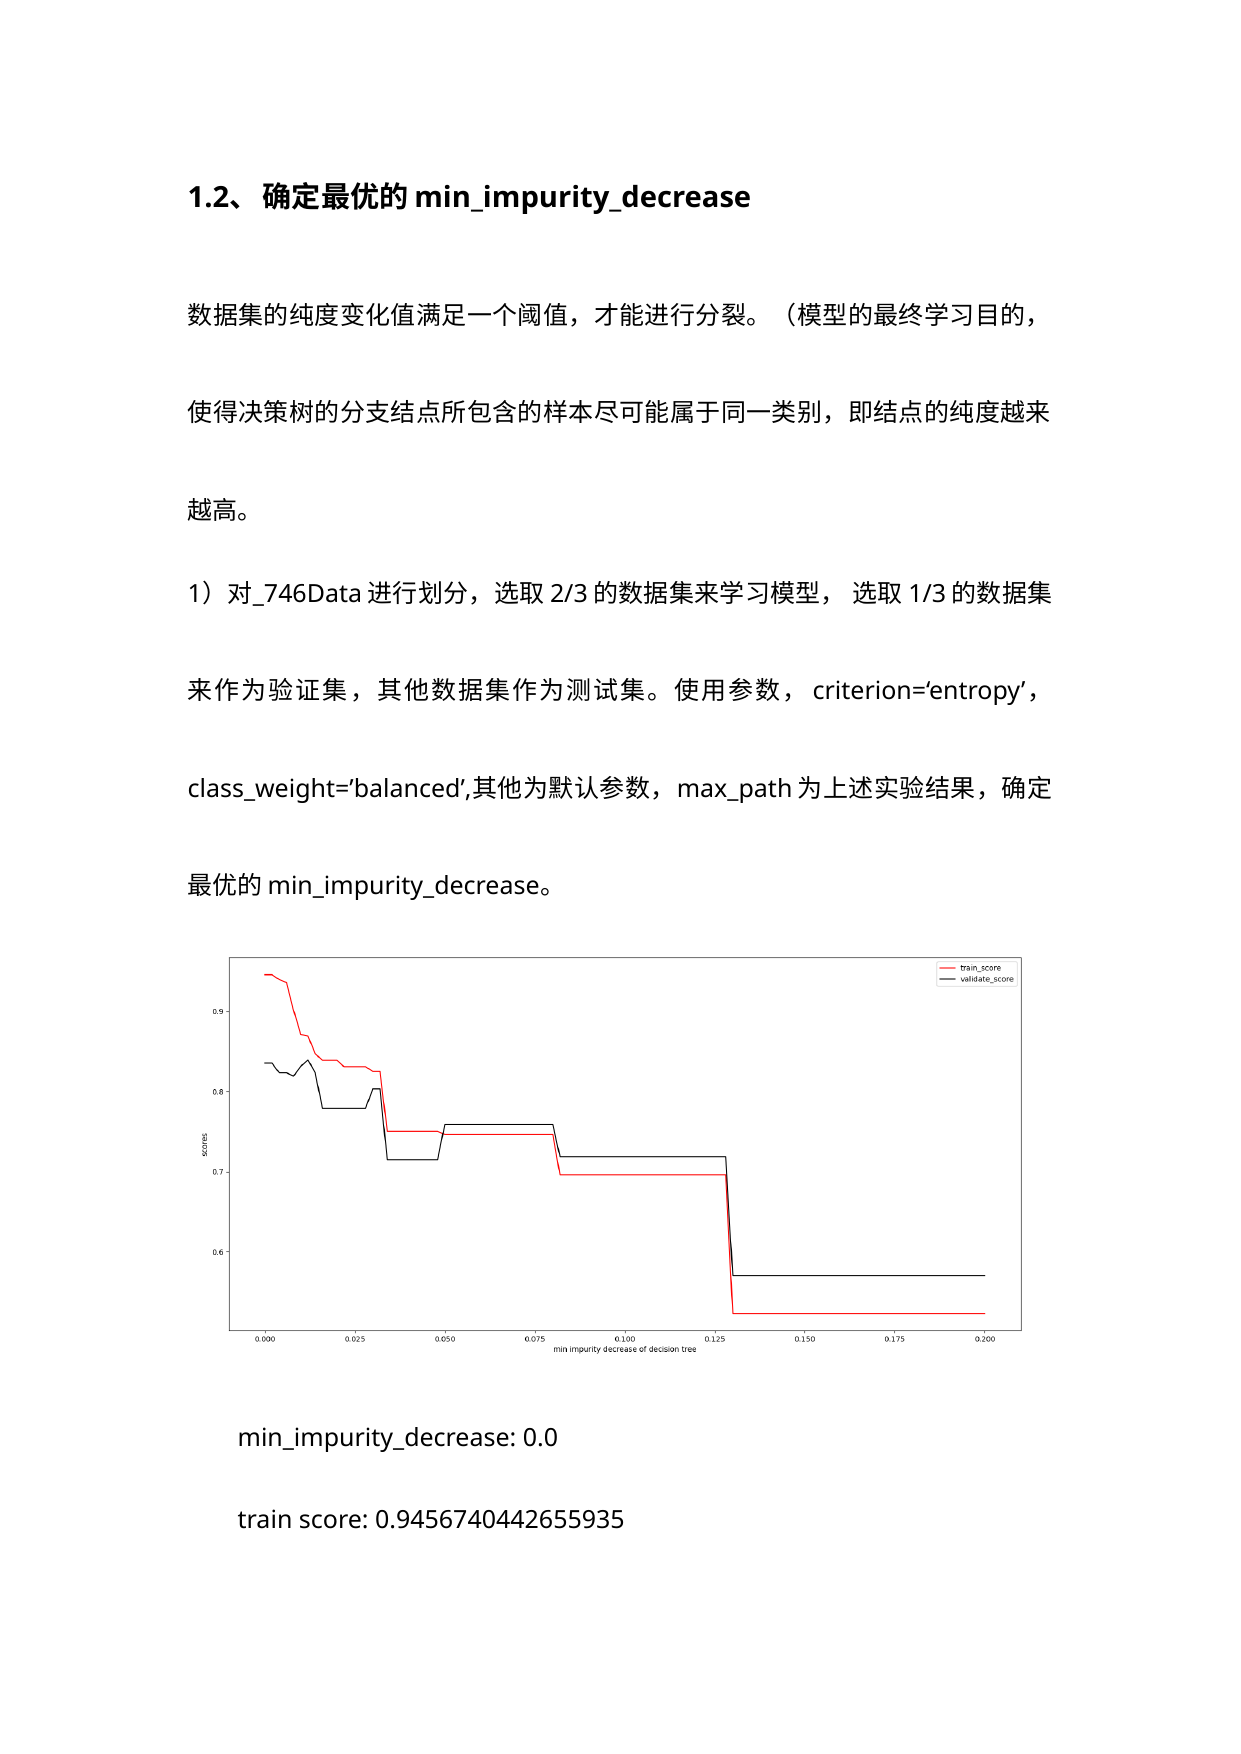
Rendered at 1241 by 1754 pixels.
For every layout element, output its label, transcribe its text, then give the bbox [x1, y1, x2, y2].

list min_impurity_decrease: 0.0 [187, 1404, 1053, 1469]
list train score: 0.9456740442655935 [187, 1486, 1053, 1551]
subtitle 确定最优的min_impurity_decrease [187, 162, 1053, 227]
text 1）对_746Data进行划分，选取2/3的数据集来学习模型， 选取1/3的数据集来作为验证集，其他数据集作为测试集。使用参数，criterion=‘entropy’， class_weight=’balanced’,其他为默认参数，max_path为上述实验结果，确定最优的min_impurity_decrease。 [187, 559, 1053, 916]
picture [187, 934, 1053, 1368]
list 数据集的纯度变化值满足一个阈值，才能进行分裂。（模型的最终学习目的，使得决策树的分支结点所包含的样本尽可能属于同一类别，即结点的纯度越来越高。 [187, 281, 1053, 541]
